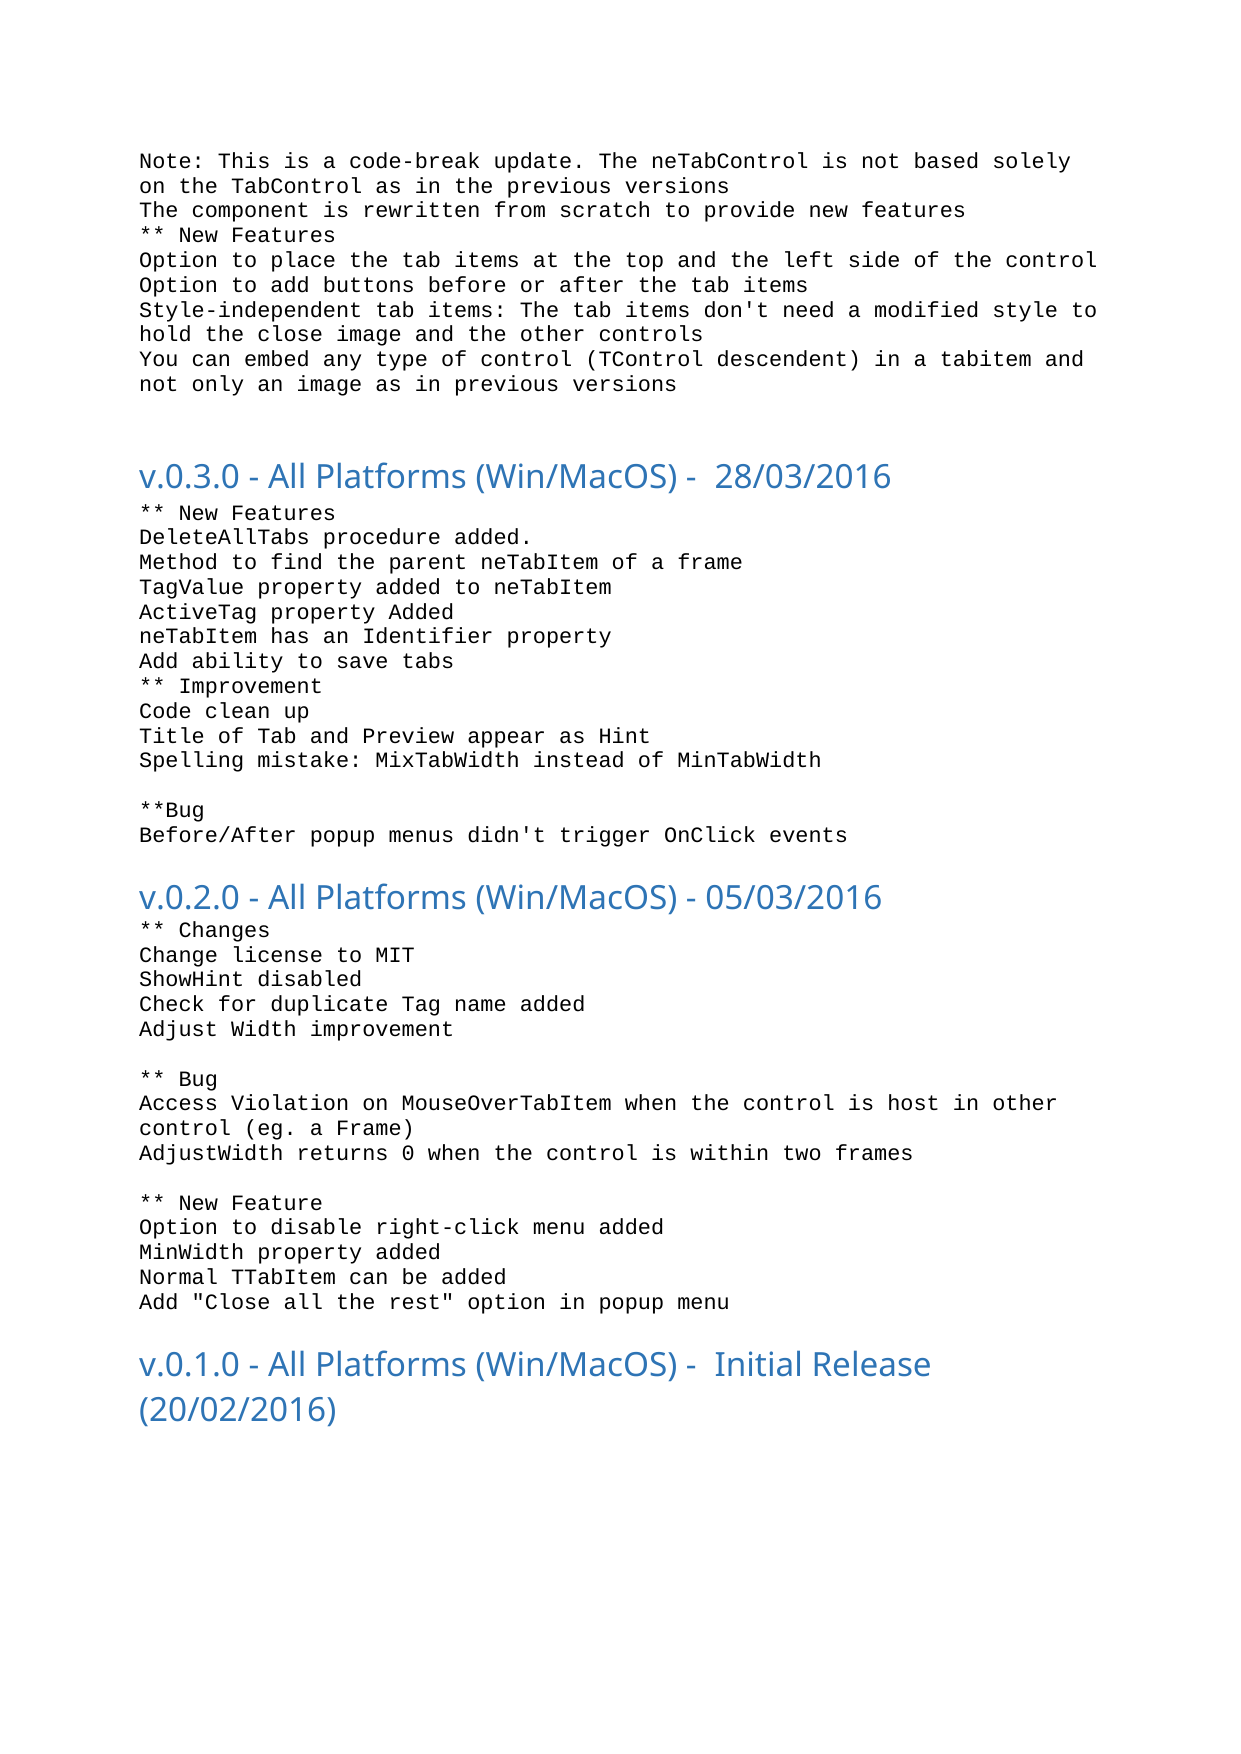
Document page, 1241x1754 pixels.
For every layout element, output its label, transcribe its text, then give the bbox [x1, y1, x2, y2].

text ** Changes Change license to MIT ShowHint disabled Check for duplicate Tag name added Adjust Width improvement ** Bug Access Violation on MouseOverTabItem when the control is host in other control (eg. a Frame) AdjustWidth returns 0 when the control is within two frames ** New Feature Option to disable right-click menu added MinWidth property added Normal TTabItem can be added Add "Close all the rest" option in popup menu v.0.1.0 - All Platforms (Win/MacOS) - Initial Release (20/02/2016) [139, 919, 1101, 1461]
text ** New Features DeleteAllTabs procedure added. Method to find the parent neTabItem of a frame TagValue property added to neTabItem ActiveTag property Added neTabItem has an Identifier property Add ability to save tabs ** Improvement Code clean up Title of Tab and Preview appear as Hint Spelling mistake: MixTabWidth instead of MinTabWidth **Bug Before/After popup menus didn't trigger OnClick events v.0.2.0 - All Platforms (Win/MacOS) - 05/03/2016 [139, 502, 1101, 919]
text Note: This is a code-break update. The neTabControl is not based solely on the TabControl as in the previous versions The component is rewritten from scratch to provide new features ** New Features Option to place the tab items at the top and the left side of the control Option to add buttons before or after the tab items Style-independent tab items: The tab items don't need a modified style to hold the close image and the other controls You can embed any type of control (TControl descendent) in a tabitem and not only an image as in previous versions [139, 150, 1101, 428]
subtitle v.0.3.0 - All Platforms (Win/MacOS) - 28/03/2016 [139, 453, 1101, 498]
